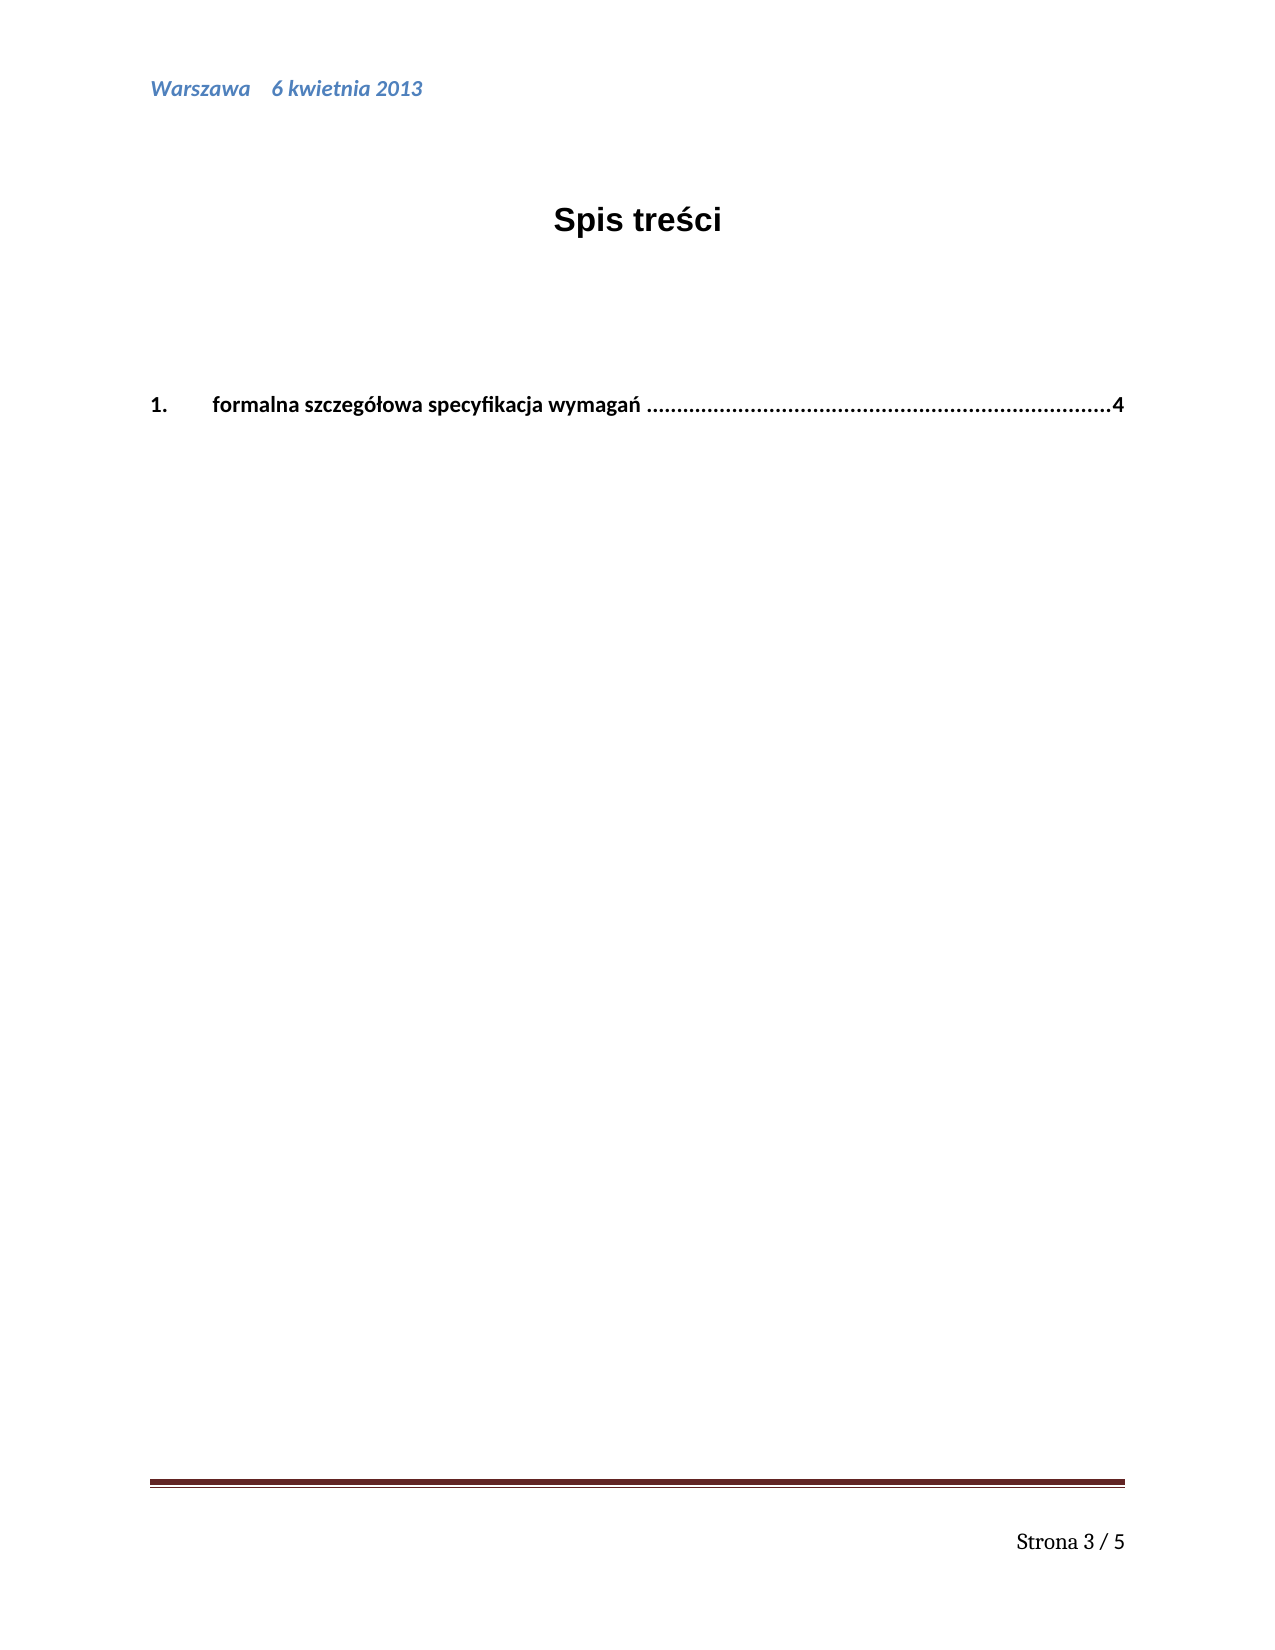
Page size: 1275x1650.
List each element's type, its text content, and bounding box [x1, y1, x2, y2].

text 1. formalna szczegółowa specyfikacja wymagań 4 [150, 390, 1125, 418]
title Spis treści [150, 200, 1125, 238]
